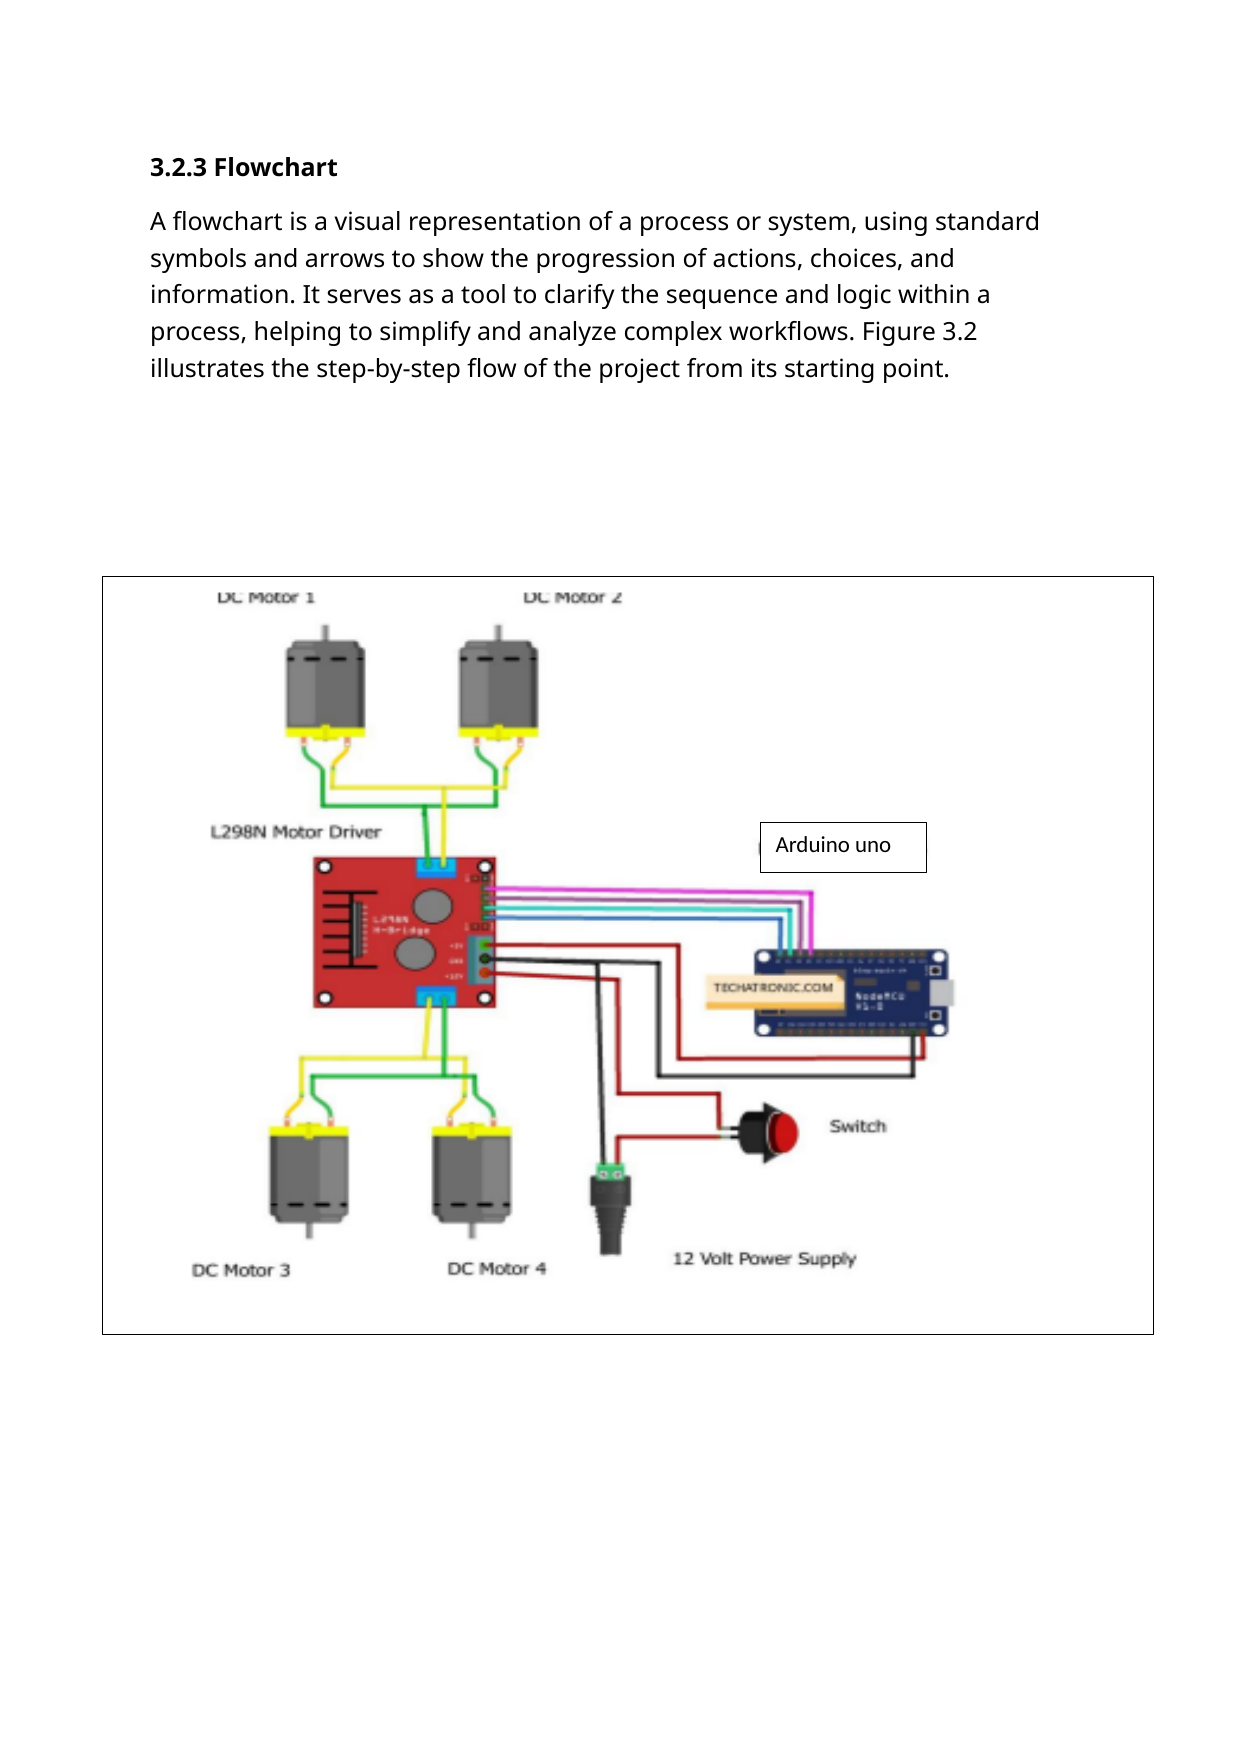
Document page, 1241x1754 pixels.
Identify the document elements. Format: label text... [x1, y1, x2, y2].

picture [117, 583, 1151, 1314]
text 3.2.3 Flowchart [150, 150, 1090, 184]
text A flowchart is a visual representation of a process or system, using standard symbols and arrows to show the progression of actions, choices, and information. It serves as a tool to clarify the sequence and logic within a process, helping to simplify and analyze complex workflows. Figure 3.2 illustrates the step-by-step flow of the project from its starting point. [150, 203, 1090, 384]
